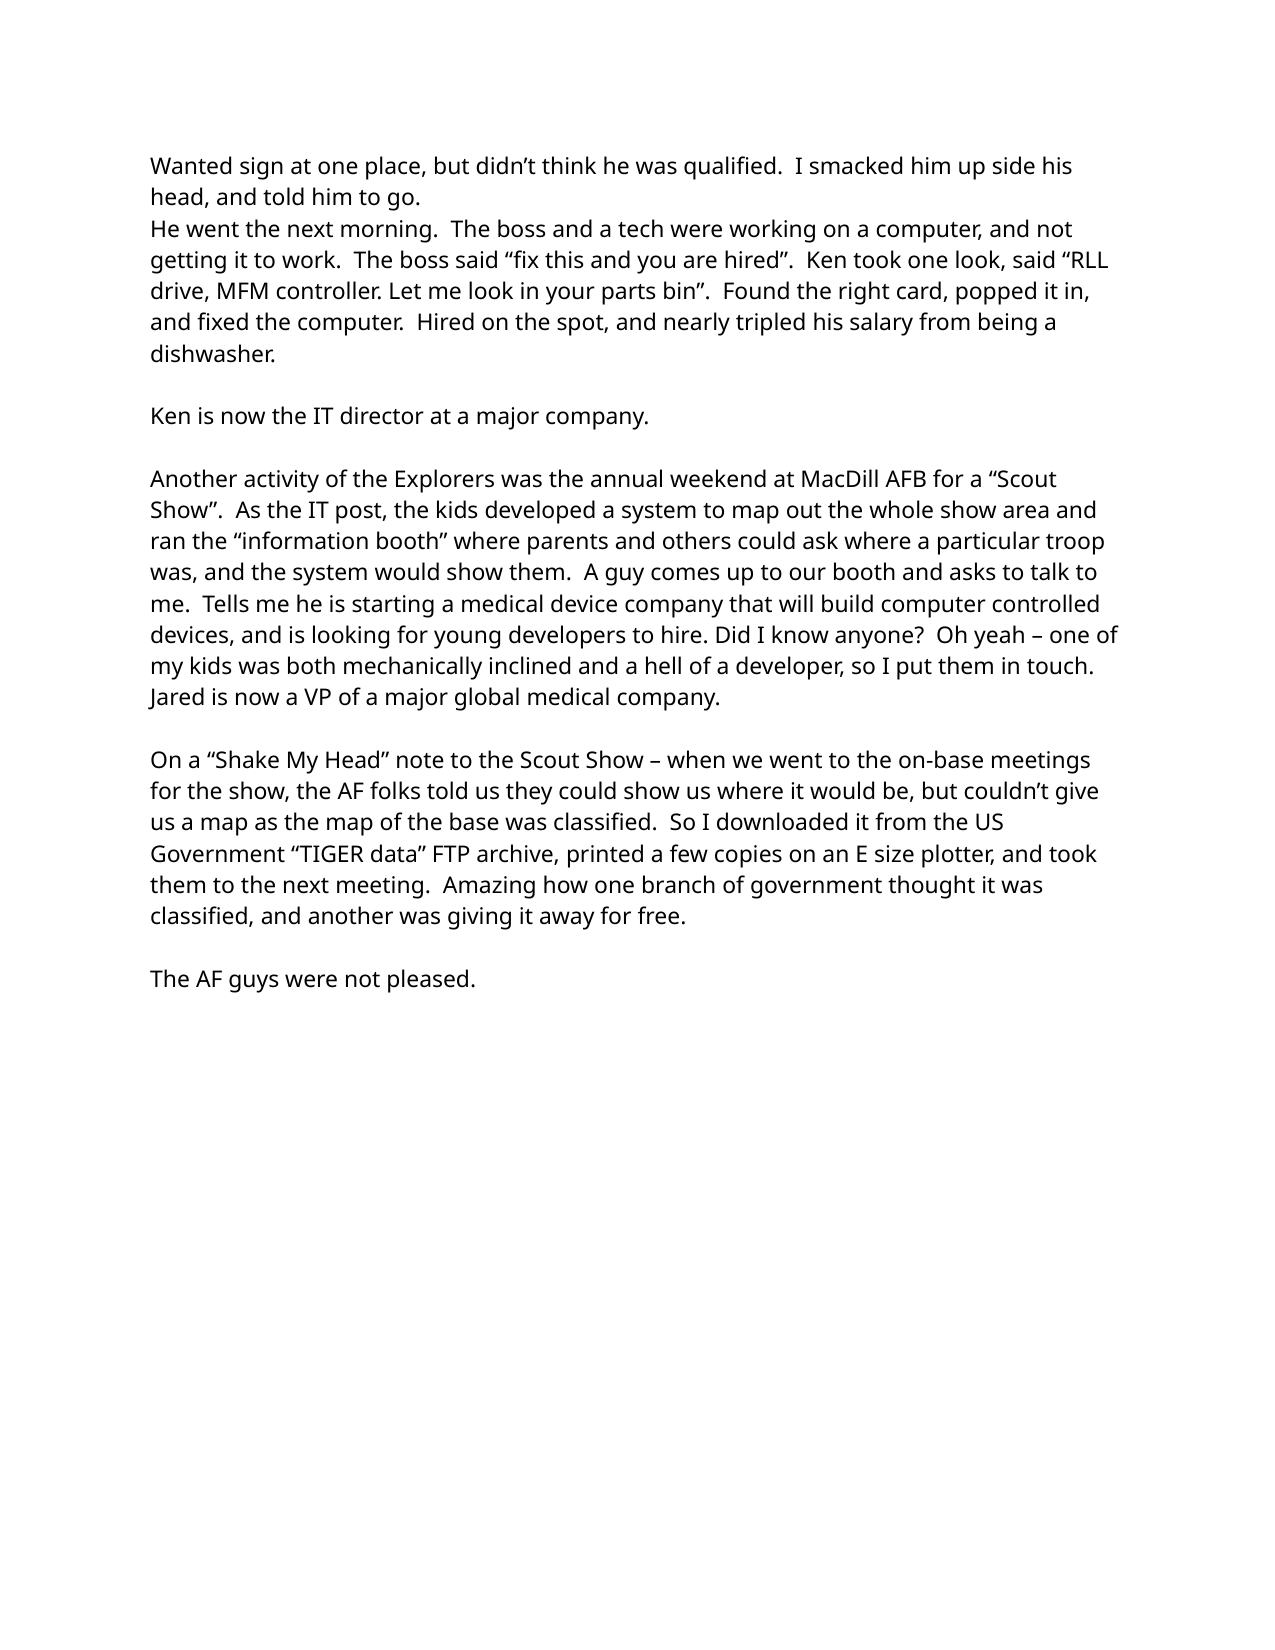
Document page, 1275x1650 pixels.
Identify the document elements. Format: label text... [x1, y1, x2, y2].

text The AF guys were not pleased. [150, 962, 1125, 994]
text On a “Shake My Head” note to the Scout Show – when we went to the on-base meetings for the show, the AF folks told us they could show us where it would be, but couldn’t give us a map as the map of the base was classified. So I downloaded it from the US Government “TIGER data” FTP archive, printed a few copies on an E size plotter, and took them to the next meeting. Amazing how one branch of government thought it was classified, and another was giving it away for free. [150, 744, 1125, 931]
text Ken is now the IT director at a major company. [150, 400, 1125, 431]
